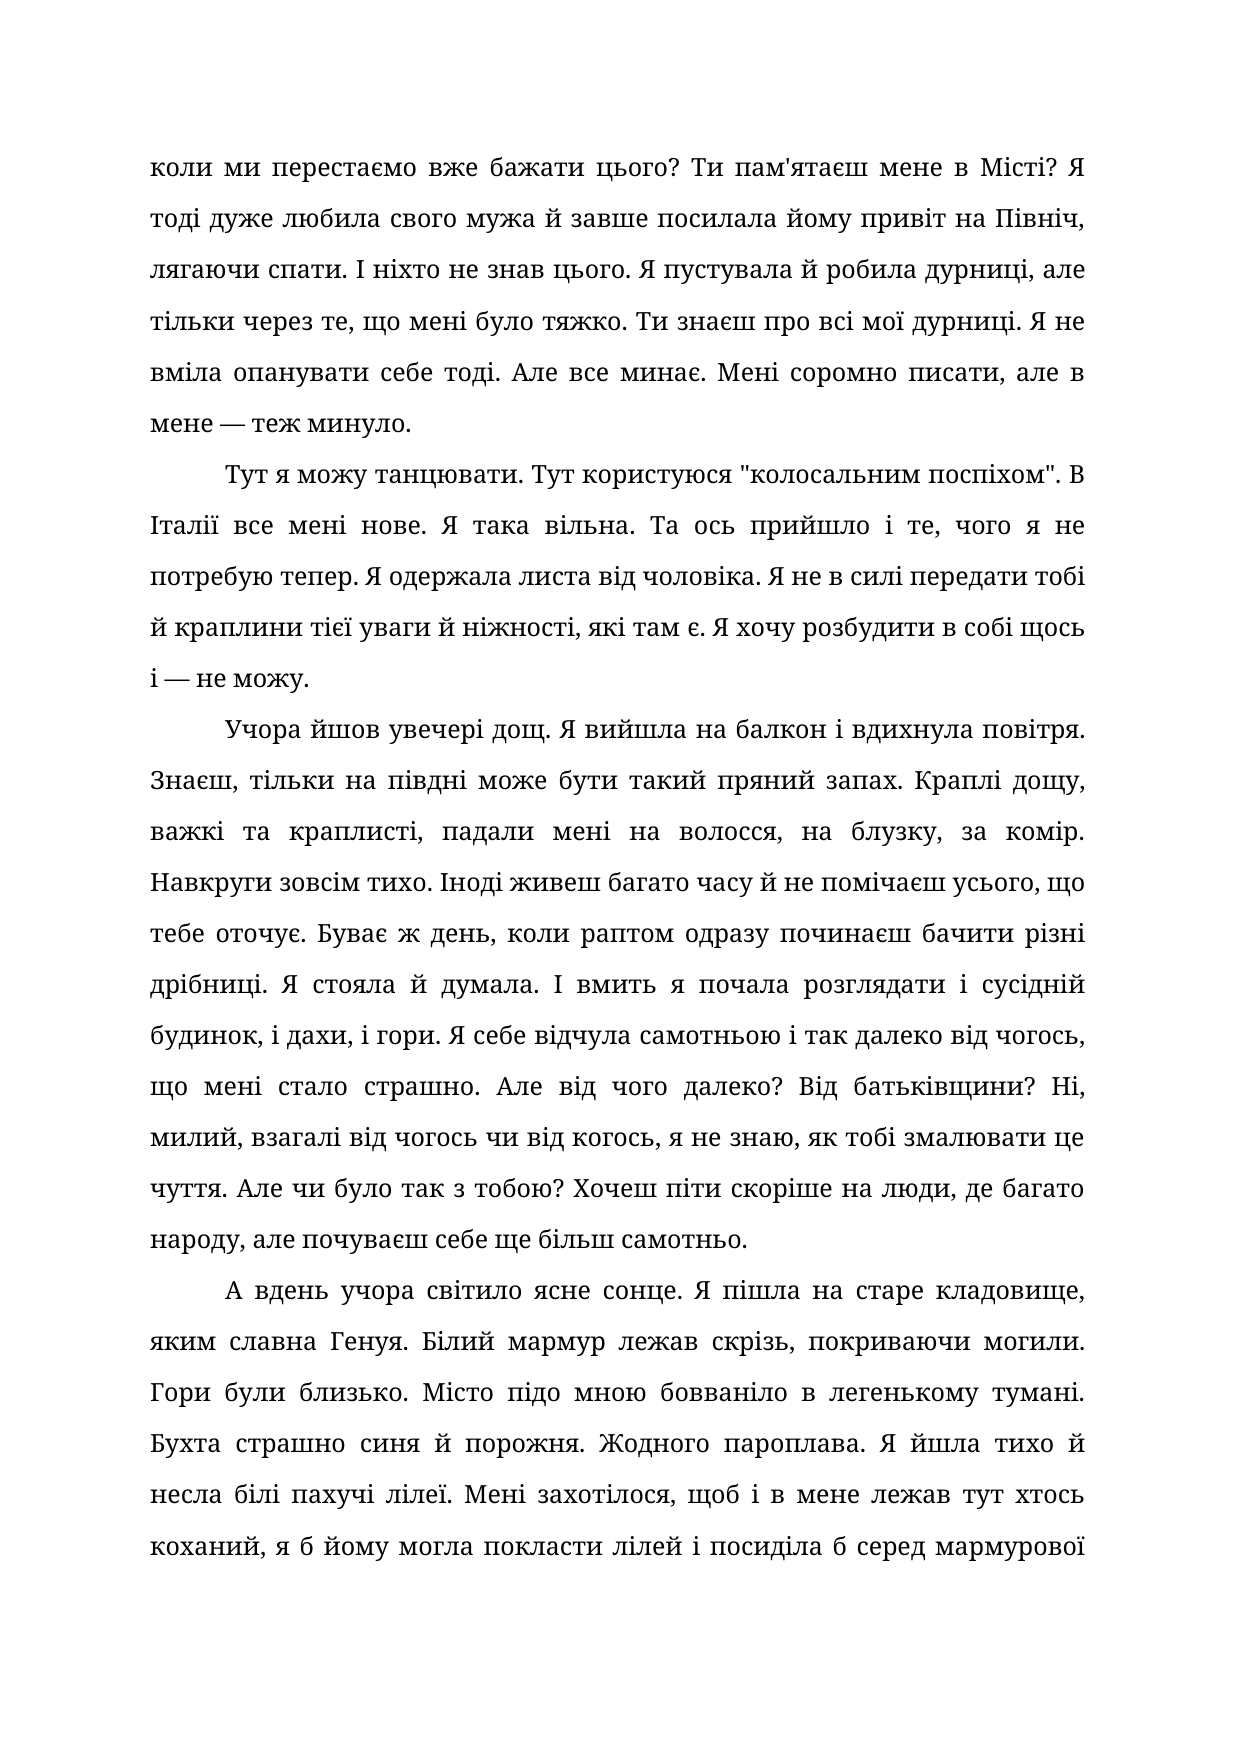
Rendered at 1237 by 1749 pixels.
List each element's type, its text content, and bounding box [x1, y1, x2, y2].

text Тут я можу танцювати. Тут користуюся "колосальним поспіхом". В Італії все мені нове. Я така вільна. Та ось прийшло і те, чого я не потребую тепер. Я одержала листа від чоловіка. Я не в силі передати тобі й краплини тієї уваги й ніжності, які там є. Я хочу розбудити в собі щось і — не можу. [150, 456, 1086, 694]
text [150, 150, 1086, 439]
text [150, 1273, 1086, 1562]
text Учора йшов увечері дощ. Я вийшла на балкон і вдихнула повітря. Знаєш, тільки на півдні може бути такий пряний запах. Краплі дощу, важкі та краплисті, падали мені на волосся, на блузку, за комір. Навкруги зовсім тихо. Іноді живеш багато часу й не помічаєш усього, що тебе оточує. Буває ж день, коли раптом одразу починаєш бачити різні дрібниці. Я стояла й думала. І вмить я почала розглядати і сусідній будинок, і дахи, і гори. Я себе відчула самотньою і так далеко від чогось, що мені стало страшно. Але від чого далеко? Від батьківщини? Ні, милий, взагалі від чогось чи від когось, я не знаю, як тобі змалювати це чуття. Але чи було так з тобою? Хочеш піти скоріше на люди, де багато народу, але почуваєш себе ще більш самотньо. [150, 711, 1086, 1256]
